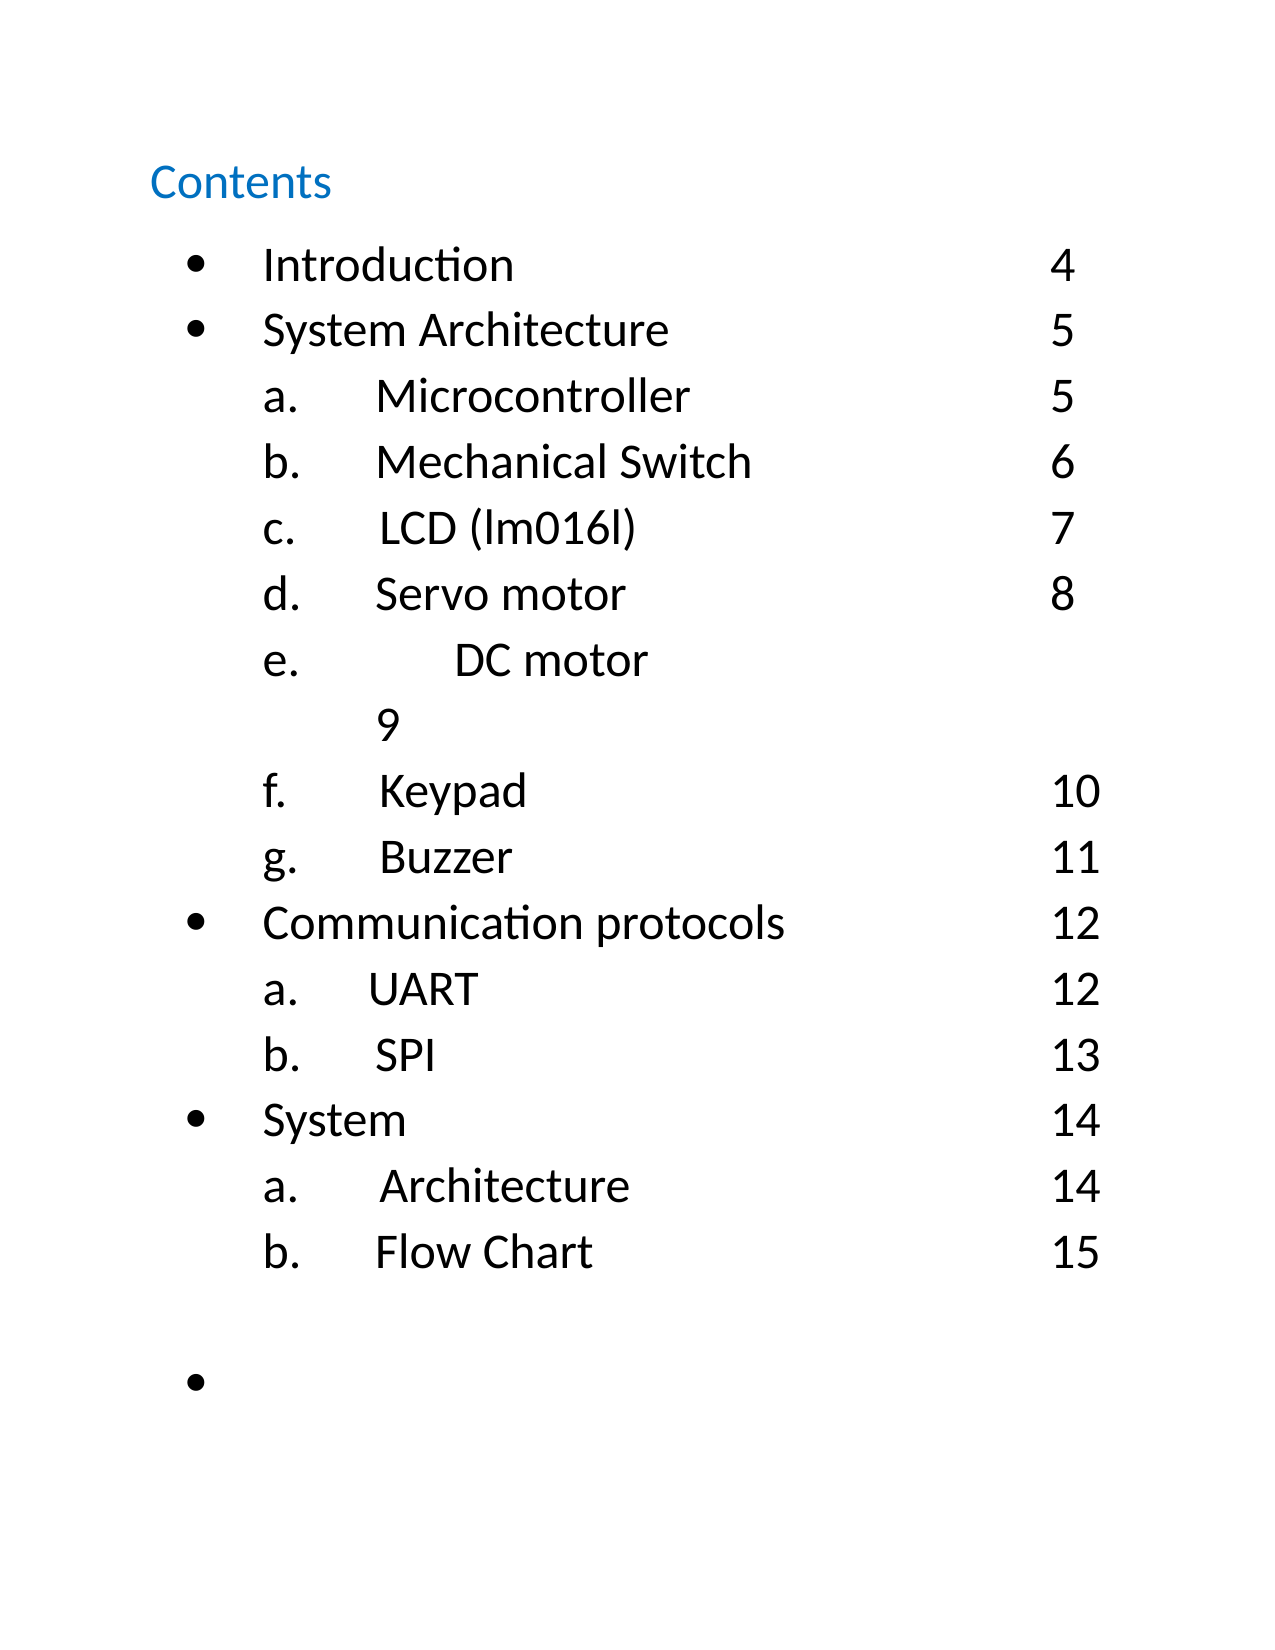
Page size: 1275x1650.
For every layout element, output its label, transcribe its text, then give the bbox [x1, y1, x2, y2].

list SPI 13 [262, 1022, 1125, 1083]
list Mechanical Switch 6 [262, 430, 1125, 491]
list LCD (lm016l) 7 [262, 496, 1125, 557]
list Flow Chart 15 [262, 1220, 1125, 1281]
list Servo motor 8 [262, 562, 1125, 623]
list System Architecture 5 [187, 298, 1125, 359]
list Architecture 14 [262, 1154, 1125, 1215]
list System 14 [187, 1088, 1125, 1149]
list Buzzer 11 [262, 825, 1125, 886]
list DC motor 9 [262, 627, 1125, 754]
list Introduction 4 [187, 232, 1125, 293]
list Microcontroller 5 [262, 364, 1125, 425]
list UART 12 [262, 957, 1125, 1018]
list Communication protocols 12 [187, 891, 1125, 952]
list Keypad 10 [262, 759, 1125, 820]
text Contents [150, 150, 1125, 211]
